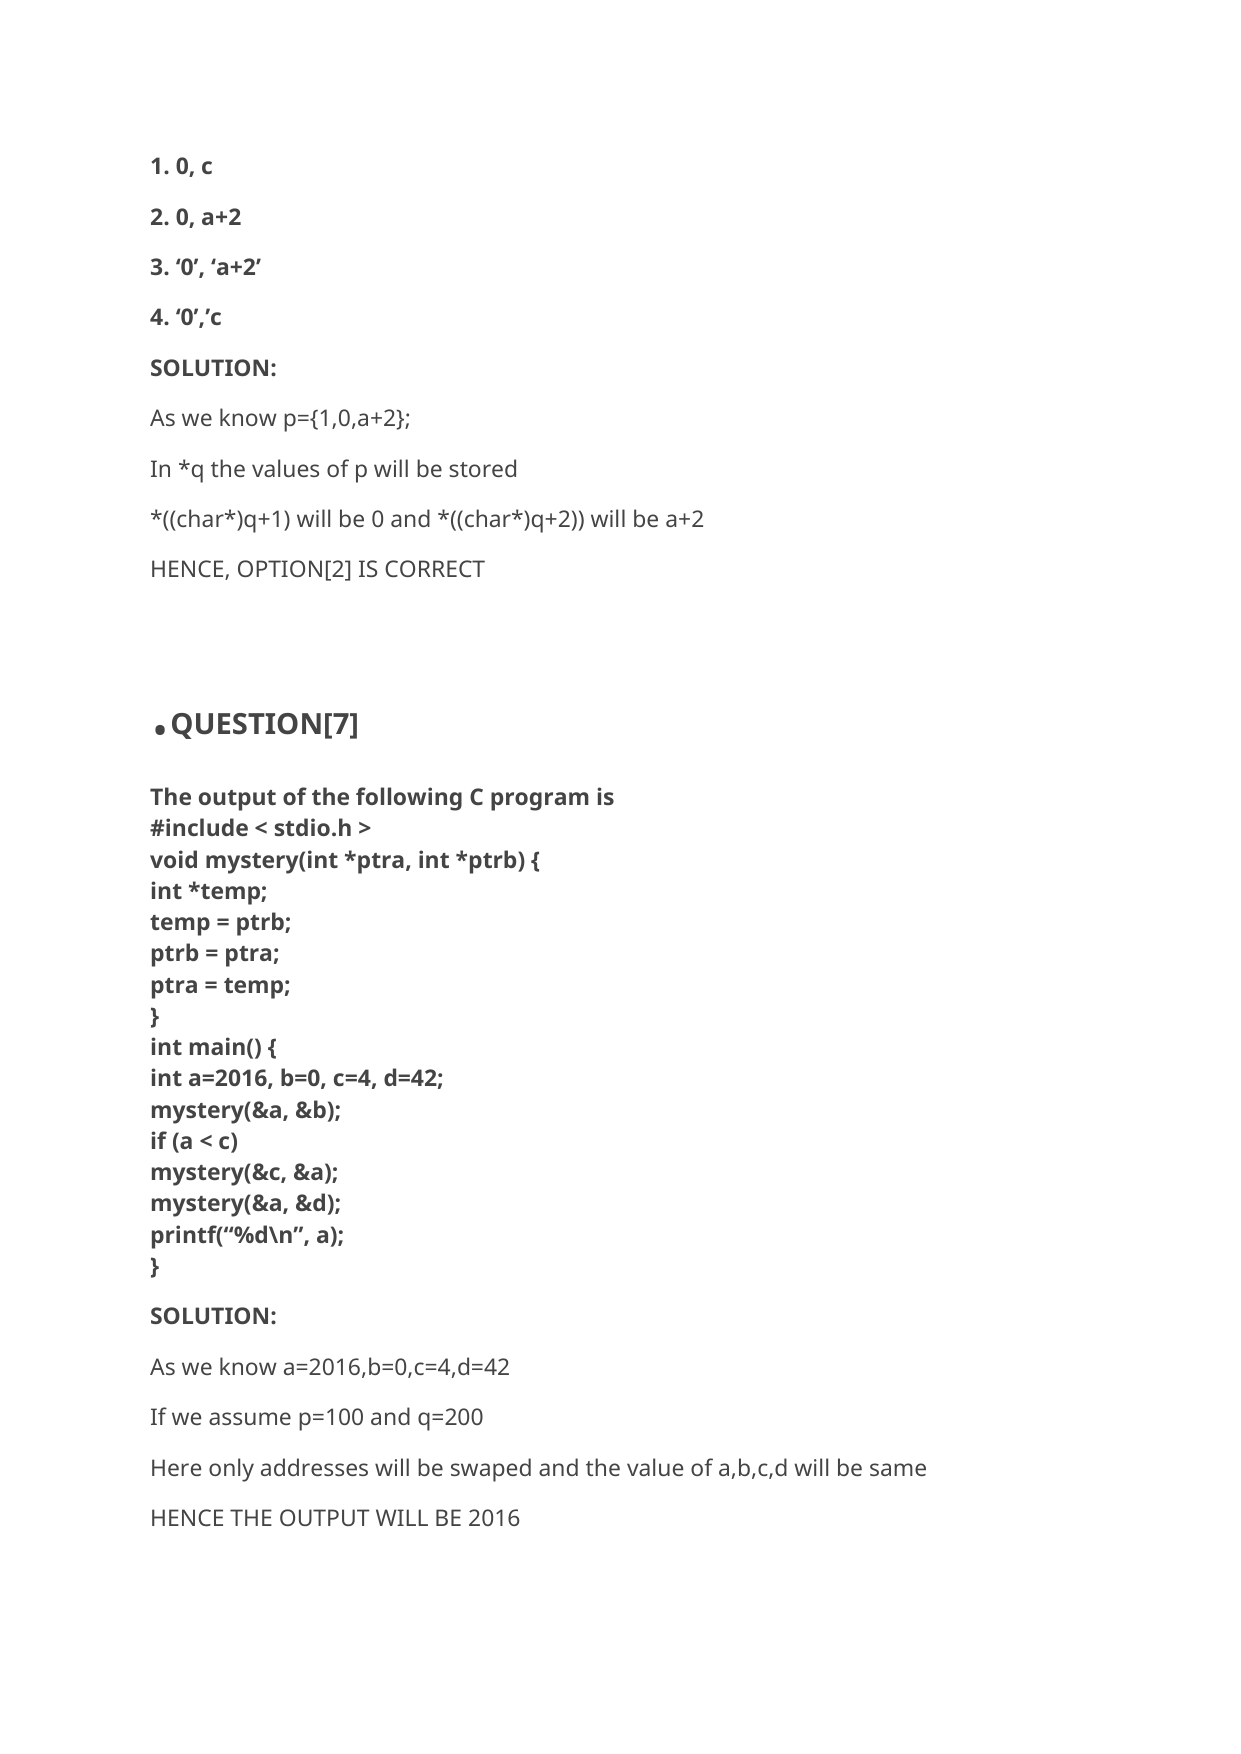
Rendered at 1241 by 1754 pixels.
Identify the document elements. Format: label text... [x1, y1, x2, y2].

text .QUESTION[7] [150, 654, 1090, 756]
text } [150, 1000, 1090, 1031]
text #include < stdio.h > [150, 812, 1090, 844]
text int a=2016, b=0, c=4, d=42; [150, 1062, 1090, 1094]
text mystery(&a, &b); [150, 1094, 1090, 1125]
text int main() { [150, 1031, 1090, 1062]
text SOLUTION: [150, 352, 1090, 383]
text 2. 0, a+2 [150, 200, 1090, 232]
text *((char*)q+1) will be 0 and *((char*)q+2)) will be a+2 [150, 503, 1090, 534]
text As we know a=2016,b=0,c=4,d=42 [150, 1351, 1090, 1382]
text if (a < c) [150, 1125, 1090, 1156]
text int *temp; [150, 875, 1090, 906]
text temp = ptrb; [150, 906, 1090, 937]
text void mystery(int *ptra, int *ptrb) { [150, 844, 1090, 875]
text In *q the values of p will be stored [150, 452, 1090, 484]
text The output of the following C program is [150, 781, 1090, 812]
text As we know p={1,0,a+2}; [150, 402, 1090, 433]
text SOLUTION: [150, 1300, 1090, 1332]
text 3. ‘0’, ‘a+2’ [150, 251, 1090, 282]
text ptra = temp; [150, 969, 1090, 1000]
text ptrb = ptra; [150, 937, 1090, 969]
text HENCE, OPTION[2] IS CORRECT [150, 553, 1090, 584]
text Here only addresses will be swaped and the value of a,b,c,d will be same [150, 1452, 1090, 1483]
text If we assume p=100 and q=200 [150, 1401, 1090, 1432]
text } [150, 1250, 1090, 1281]
text HENCE THE OUTPUT WILL BE 2016 [150, 1502, 1090, 1533]
text 4. ‘0’,’c [150, 301, 1090, 332]
text printf(“%d\n”, a); [150, 1219, 1090, 1250]
text mystery(&a, &d); [150, 1187, 1090, 1219]
text mystery(&c, &a); [150, 1156, 1090, 1187]
text 1. 0, c [150, 150, 1090, 181]
